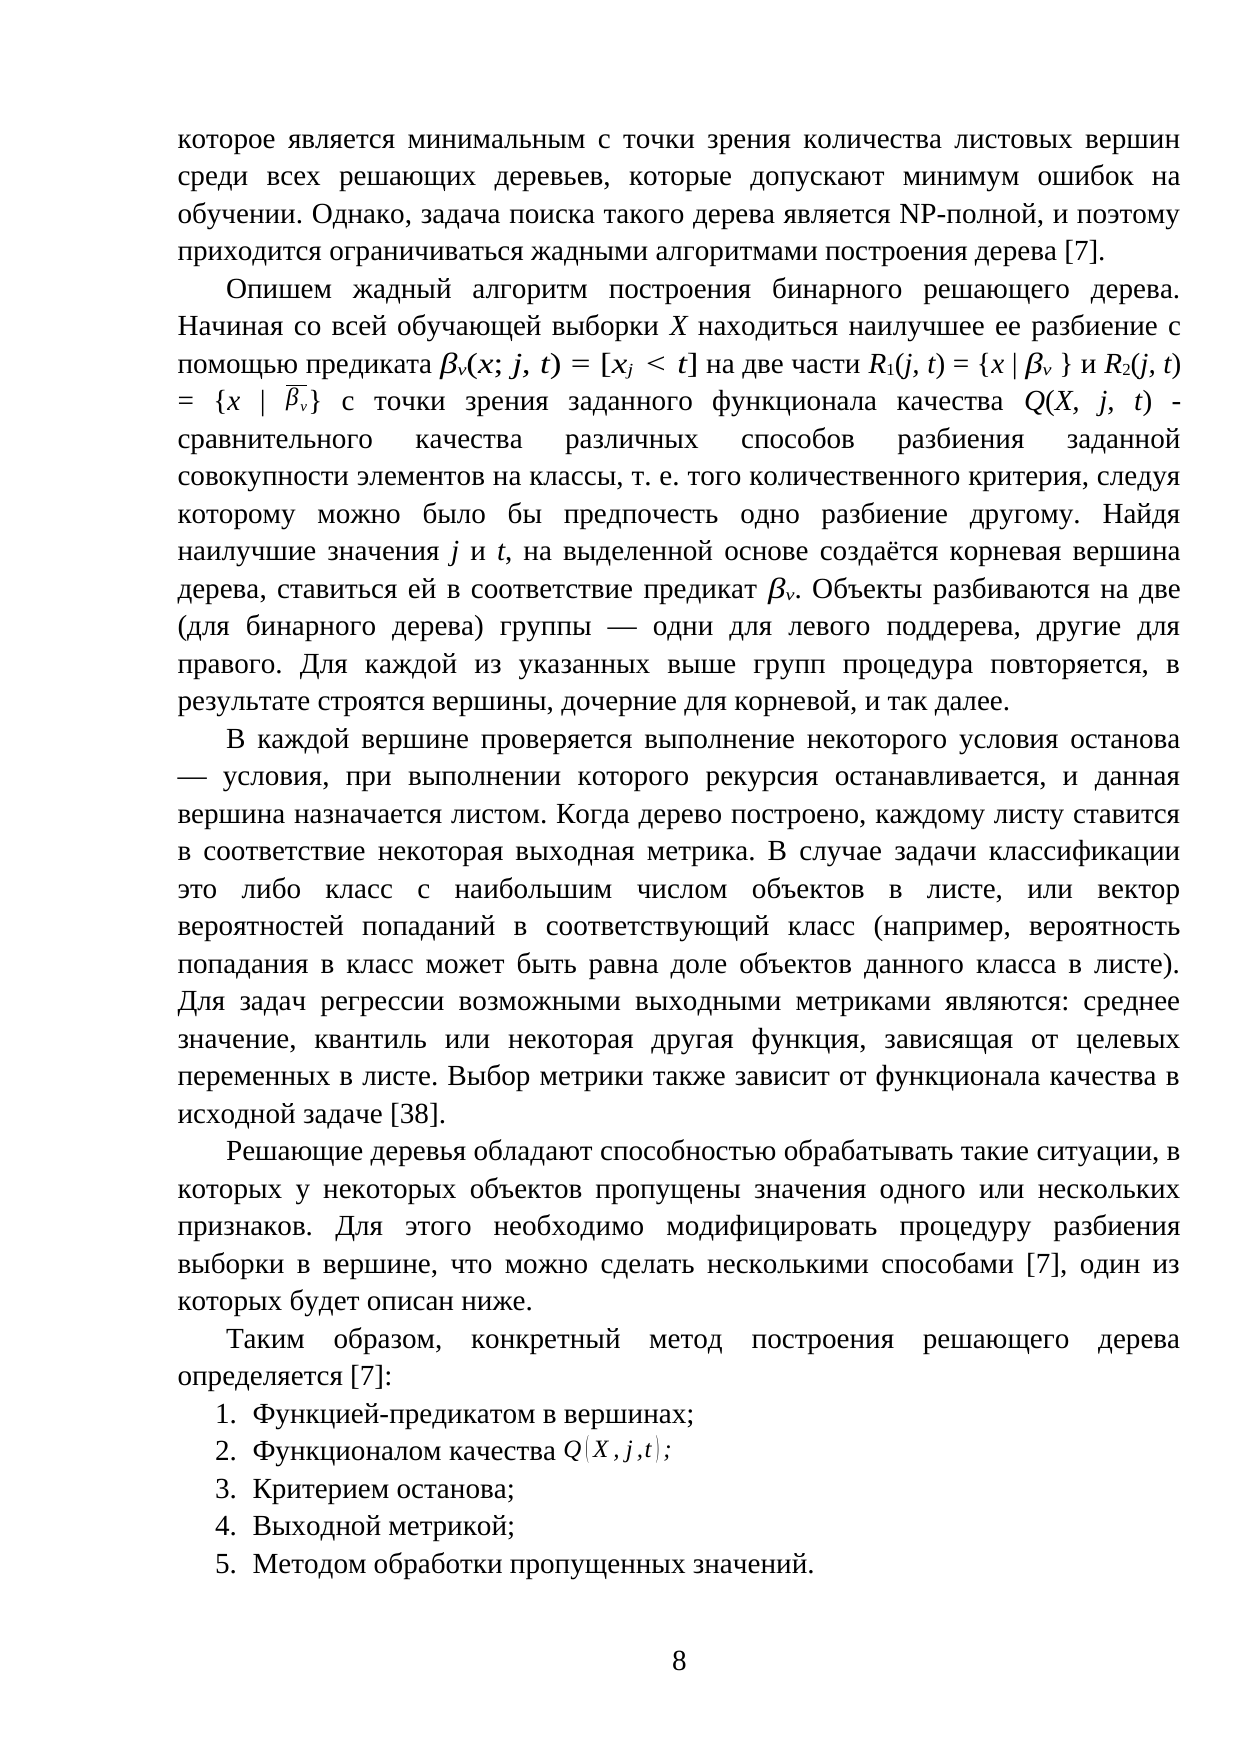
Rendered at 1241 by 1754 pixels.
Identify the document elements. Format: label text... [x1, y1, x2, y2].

text Таким образом, конкретный метод построения решающего дерева определяется [7]: [177, 1318, 1181, 1393]
list Методом обработки пропущенных значений. [215, 1543, 1181, 1581]
list Функцией-предикатом в вершинах; [215, 1393, 1181, 1431]
text Решающие деревья обладают способностью обрабатывать такие ситуации, в которых у некоторых объектов пропущены значения одного или нескольких признаков. Для этого необходимо модифицировать процедуру разбиения выборки в вершине, что можно сделать несколькими способами [7], один из которых будет описан ниже. [177, 1131, 1181, 1318]
list Выходной метрикой; [215, 1506, 1181, 1543]
text Опишем жадный алгоритм построения бинарного решающего дерева. Начиная со всей обучающей выборки X находиться наилучшее ее разбиение с помощью предиката βv(x; j, t) = [xj < t] на две части R1(j, t) = {x | βv } и R2(j, t) = {x | } с точки зрения заданного функционала качества Q(X, j, t) - сравнительного качества различных способов разбиения заданной совокупности элементов на классы, т. е. того количественного критерия, следуя которому можно было бы предпочесть одно разбиение другому. Найдя наилучшие значения j и t, на выделенной основе создаётся корневая вершина дерева, ставиться ей в соответствие предикат βv. Объекты разбиваются на две (для бинарного дерева) группы — одни для левого поддерева, другие для правого. Для каждой из указанных выше групп процедура повторяется, в результате строятся вершины, дочерние для корневой, и так далее. [177, 268, 1181, 718]
text В каждой вершине проверяется выполнение некоторого условия останова — условия, при выполнении которого рекурсия останавливается, и данная вершина назначается листом. Когда дерево построено, каждому листу ставится в соответствие некоторая выходная метрика. В случае задачи классификации это либо класс с наибольшим числом объектов в листе, или вектор вероятностей попаданий в соответствующий класс (например, вероятность попадания в класс может быть равна доле объектов данного класса в листе). Для задач регрессии возможными выходными метриками являются: среднее значение, квантиль или некоторая другая функция, зависящая от целевых переменных в листе. Выбор метрики также зависит от функционала качества в исходной задаче [38]. [177, 718, 1181, 1131]
list Функционалом качества [215, 1431, 1181, 1468]
list Критерием останова; [215, 1468, 1181, 1506]
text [177, 118, 1181, 268]
